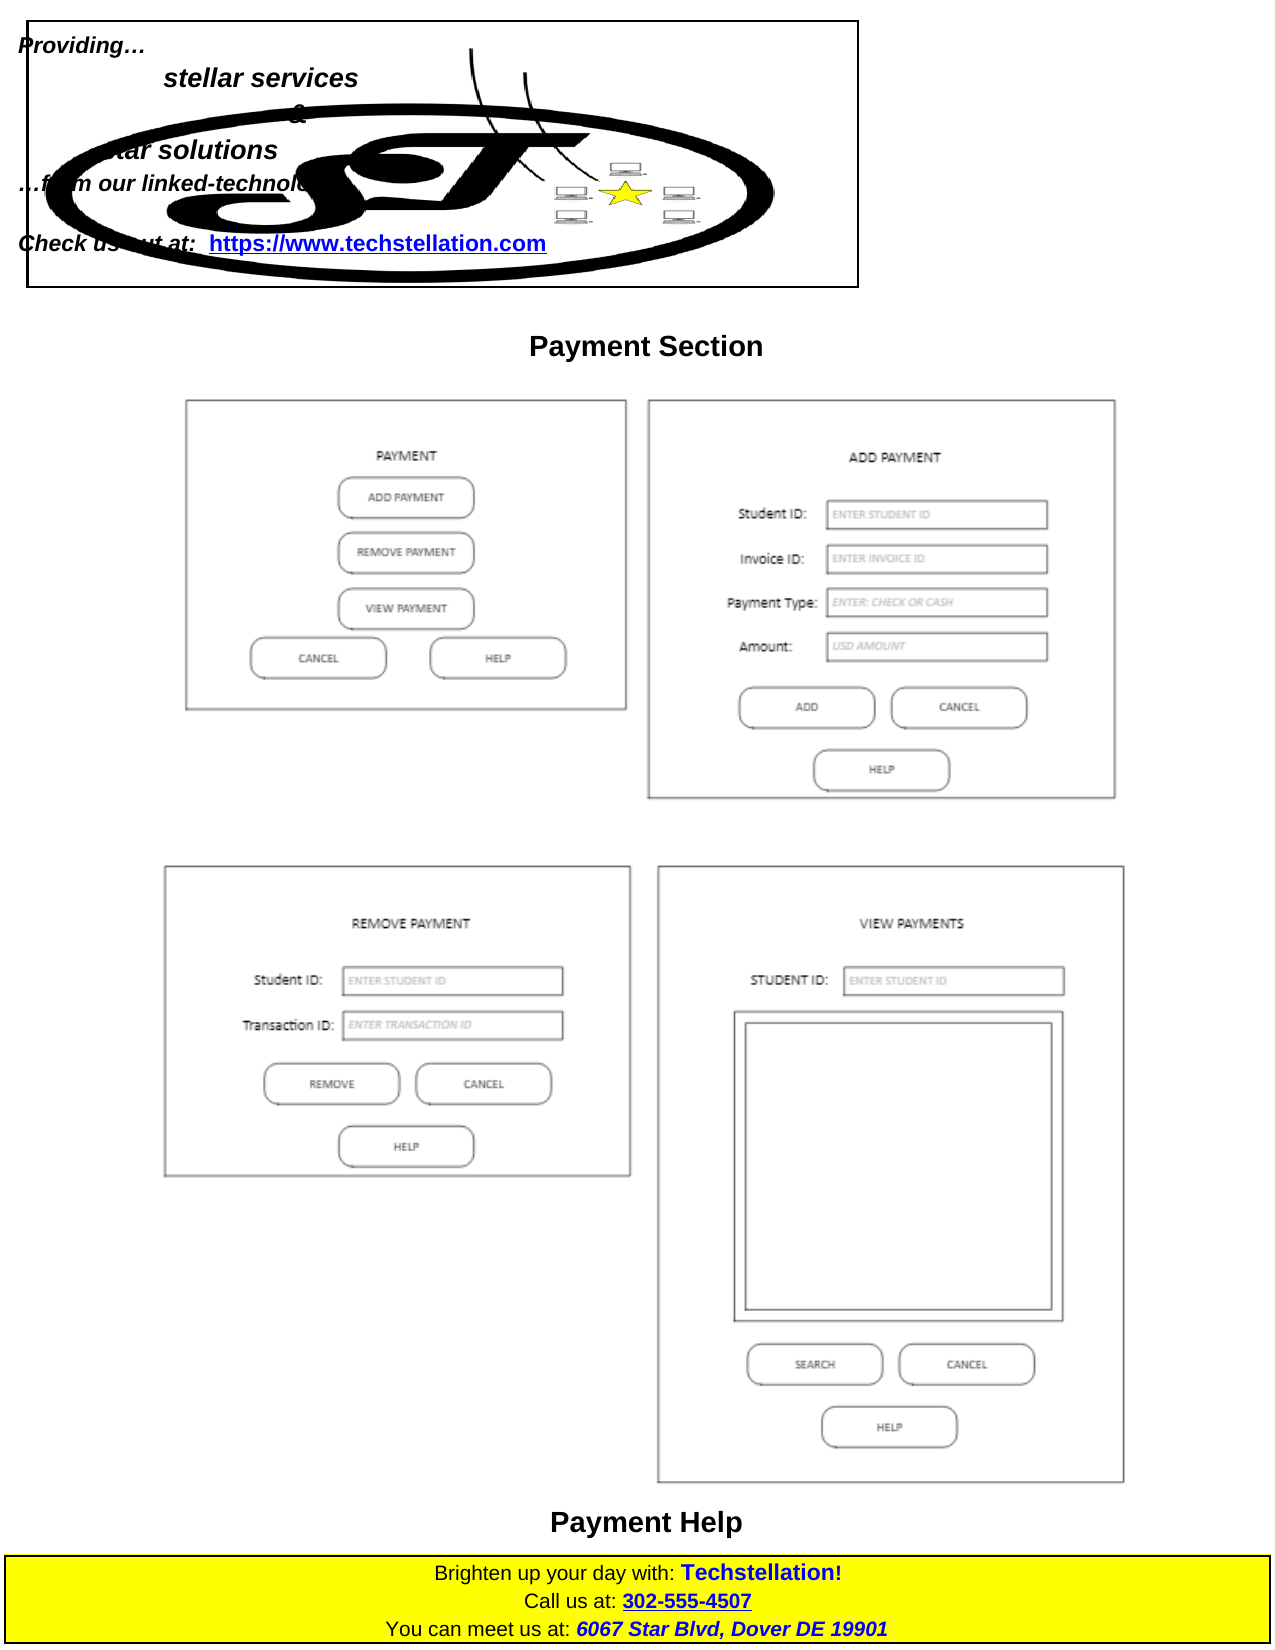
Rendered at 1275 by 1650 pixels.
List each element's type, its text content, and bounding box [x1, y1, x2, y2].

picture [152, 367, 1142, 841]
picture [148, 845, 1145, 1502]
picture [29, 22, 857, 286]
text Payment Section [18, 329, 1275, 363]
text Payment Help [18, 1505, 1275, 1538]
